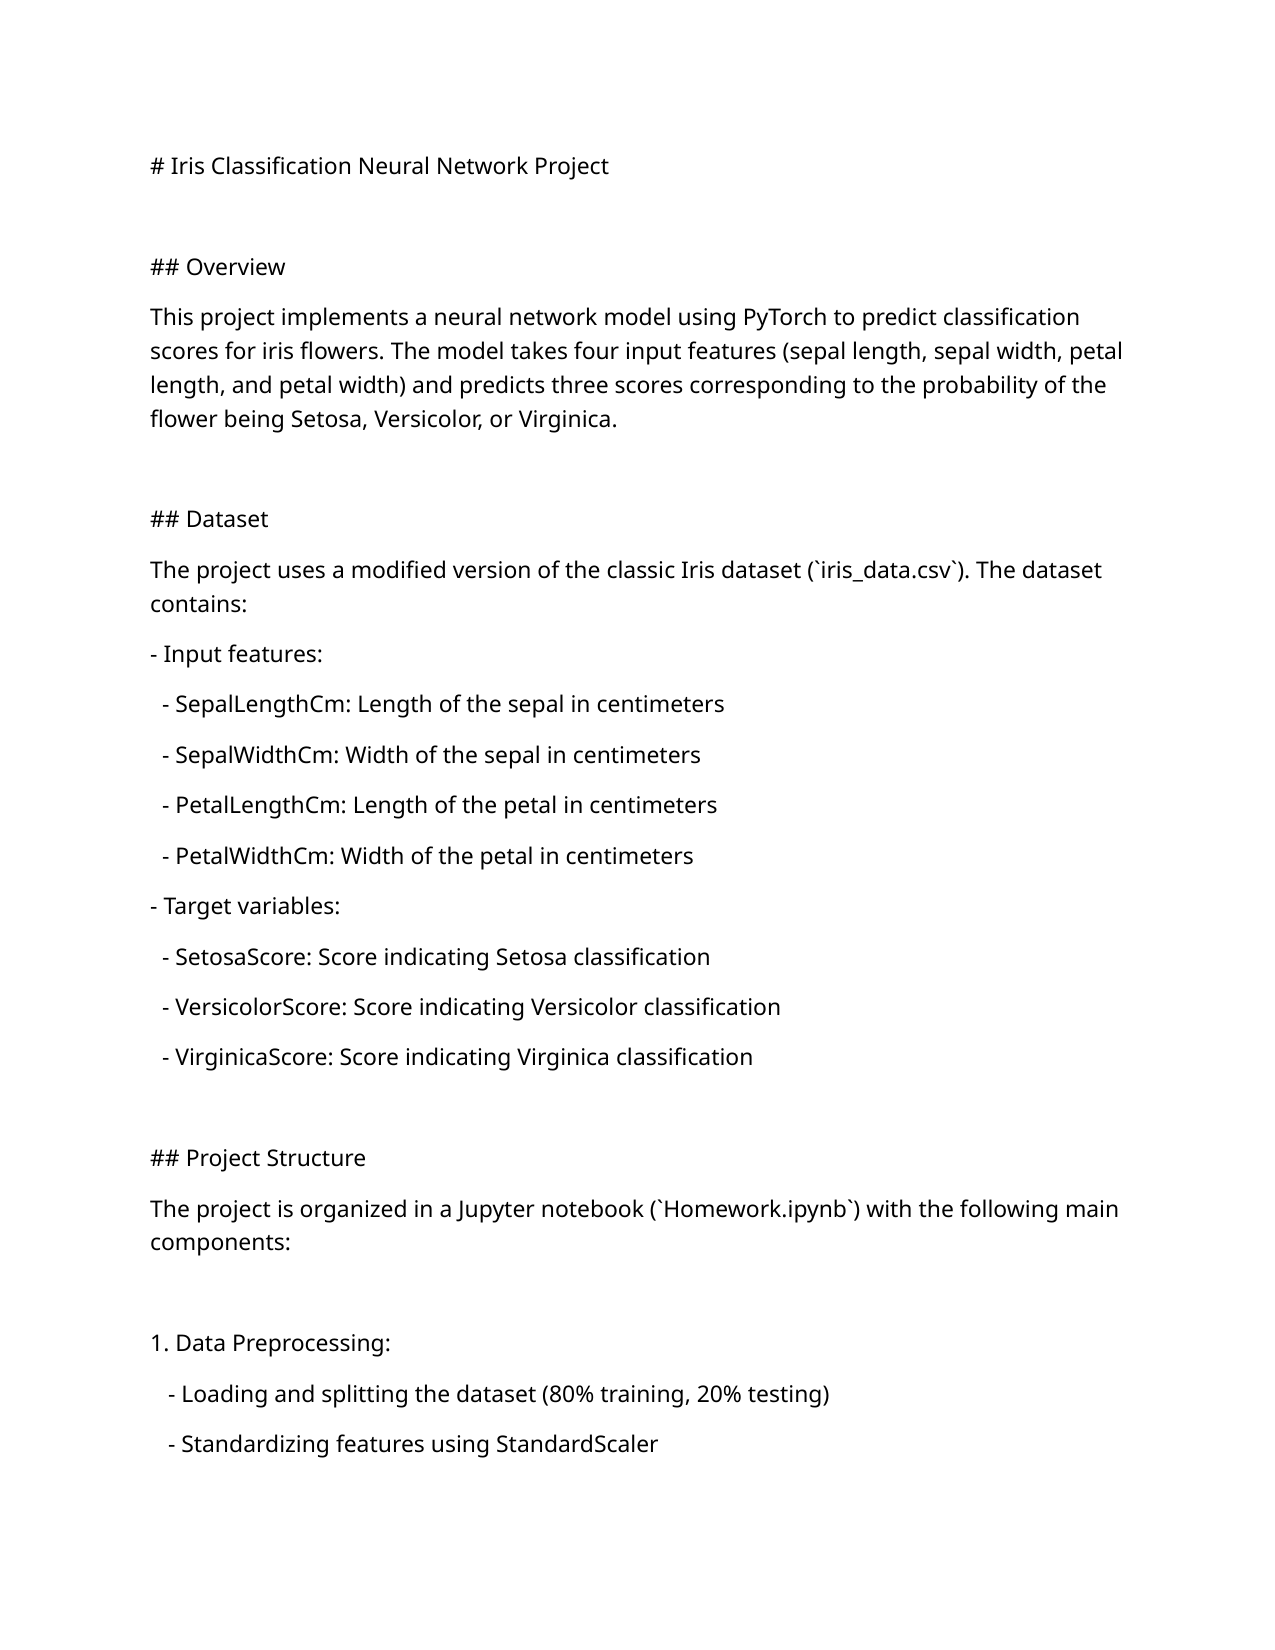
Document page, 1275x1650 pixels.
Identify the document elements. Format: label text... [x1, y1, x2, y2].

text 1. Data Preprocessing: [150, 1327, 1125, 1358]
text - SetosaScore: Score indicating Setosa classification [150, 940, 1125, 972]
text - Target variables: [150, 890, 1125, 921]
text - SepalLengthCm: Length of the sepal in centimeters [150, 688, 1125, 719]
text # Iris Classification Neural Network Project [150, 150, 1125, 181]
text ## Project Structure [150, 1142, 1125, 1173]
text This project implements a neural network model using PyTorch to predict classification scores for iris flowers. The model takes four input features (sepal length, sepal width, petal length, and petal width) and predicts three scores corresponding to the probability of the flower being Setosa, Versicolor, or Virginica. [150, 301, 1125, 434]
text - SepalWidthCm: Width of the sepal in centimeters [150, 739, 1125, 770]
text - VersicolorScore: Score indicating Versicolor classification [150, 991, 1125, 1022]
text - Standardizing features using StandardScaler [150, 1428, 1125, 1459]
text ## Dataset [150, 503, 1125, 534]
text - VirginicaScore: Score indicating Virginica classification [150, 1041, 1125, 1072]
text - PetalLengthCm: Length of the petal in centimeters [150, 789, 1125, 820]
text The project uses a modified version of the classic Iris dataset (`iris_data.csv`). The dataset contains: [150, 554, 1125, 619]
text - Loading and splitting the dataset (80% training, 20% testing) [150, 1377, 1125, 1409]
text - Input features: [150, 638, 1125, 669]
text - PetalWidthCm: Width of the petal in centimeters [150, 839, 1125, 871]
text ## Overview [150, 251, 1125, 282]
text The project is organized in a Jupyter notebook (`Homework.ipynb`) with the following main components: [150, 1192, 1125, 1257]
